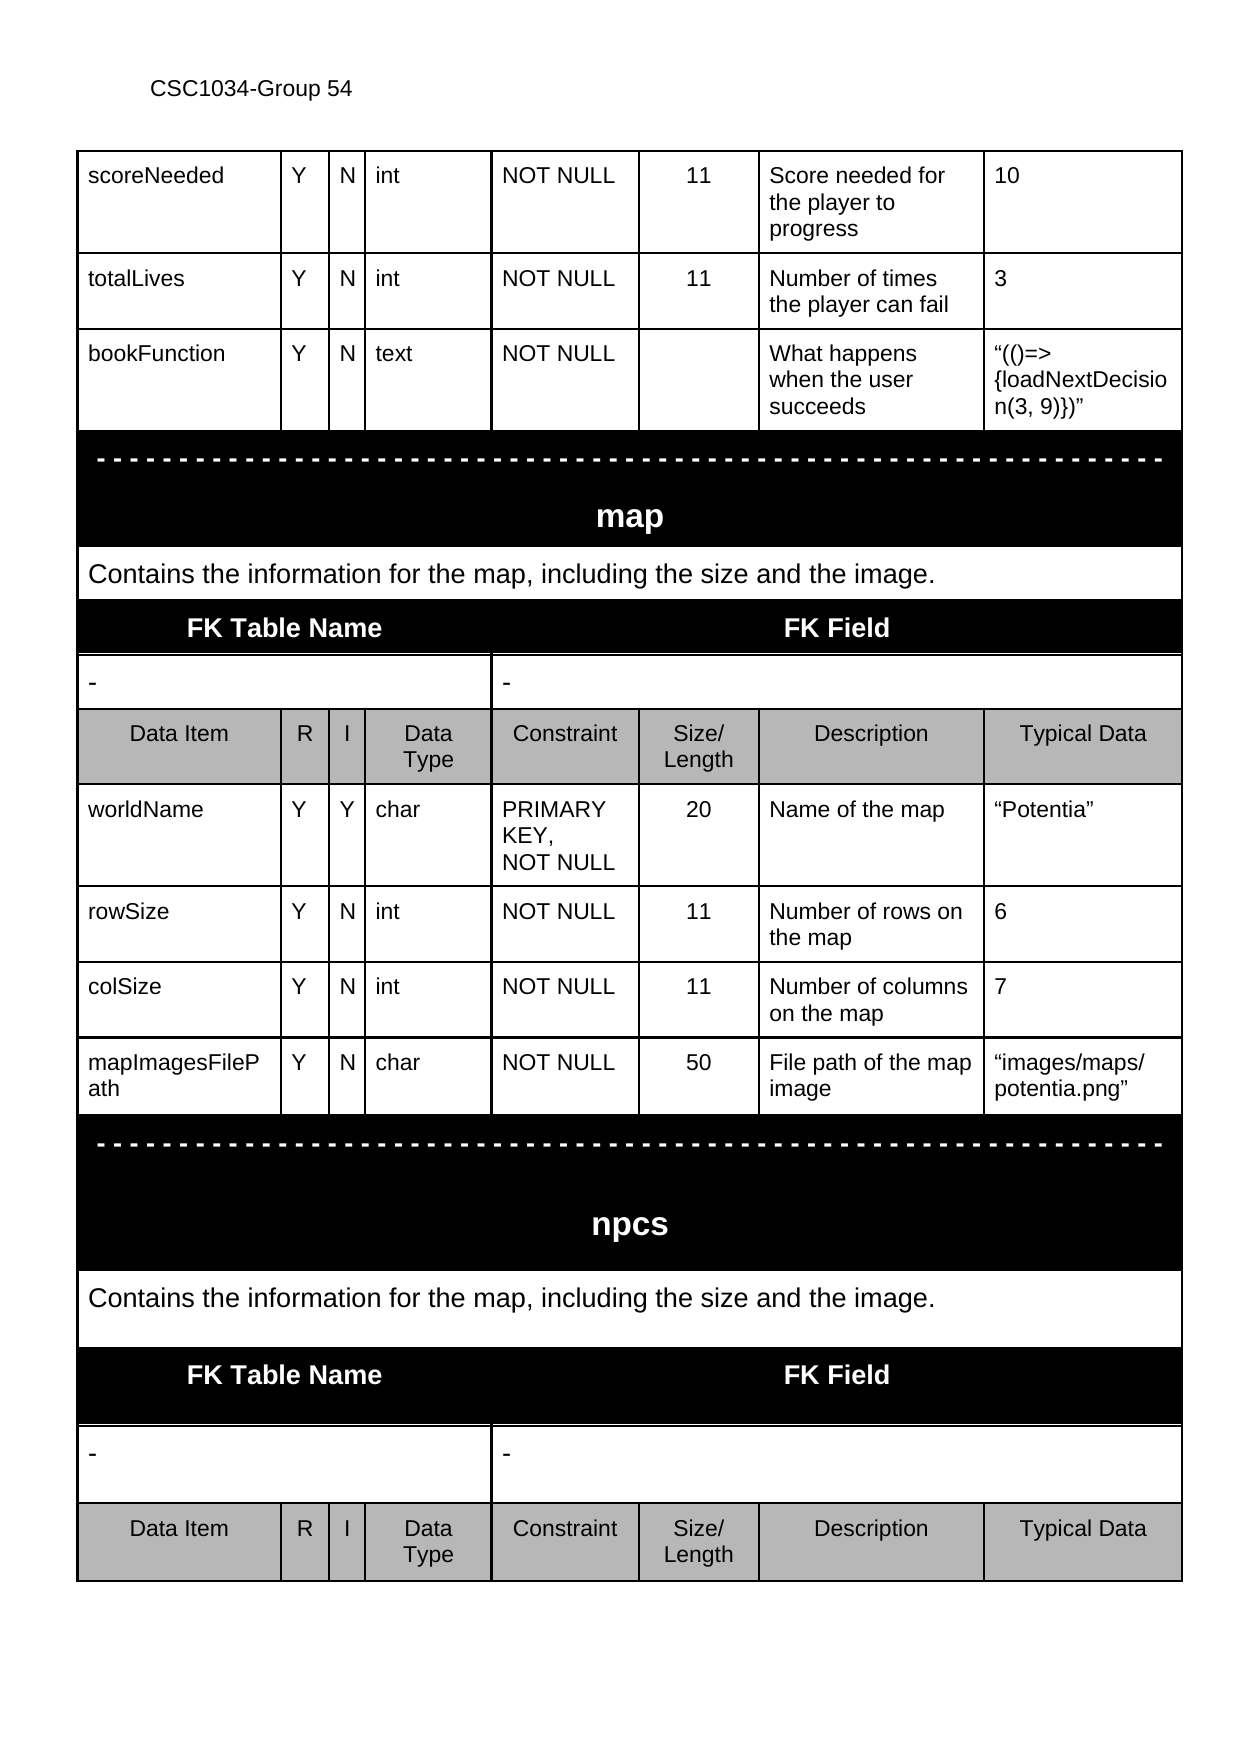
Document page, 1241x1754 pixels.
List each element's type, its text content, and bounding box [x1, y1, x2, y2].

table_cell - - - - - - - - - - - - - - - - - - - - - - - - - - - - - - - - - - - - - - - - - - - - - - - - - - - - - - - - - - - - - - - - - [79, 1116, 1181, 1192]
table_cell Data Item [79, 710, 280, 783]
table_cell int [366, 152, 490, 252]
table_cell Number of rows on the map [760, 887, 983, 961]
table_cell [640, 330, 758, 429]
table_cell N [330, 152, 364, 252]
table_cell FK Table Name [79, 601, 490, 653]
table_cell colSize [79, 963, 280, 1036]
table_cell NOT NULL [493, 254, 638, 328]
table_cell I [330, 1504, 364, 1580]
table_cell File path of the map image [760, 1039, 983, 1114]
table_cell “Potentia” [985, 785, 1181, 885]
table_cell Y [282, 254, 328, 328]
table_cell npcs [79, 1194, 1181, 1269]
table_cell 6 [985, 887, 1181, 961]
table_cell Y [282, 963, 328, 1036]
table_cell - [493, 1427, 1181, 1502]
table_cell FK Field [493, 1349, 1181, 1424]
table_cell text [366, 330, 490, 429]
table_cell Y [330, 785, 364, 885]
table_cell Data Type [366, 1504, 490, 1580]
table_cell Y [282, 1039, 328, 1114]
table_cell 20 [640, 785, 758, 885]
table_cell mapImagesFilePath [79, 1039, 280, 1114]
table_cell Typical Data [985, 710, 1181, 783]
table_cell N [330, 887, 364, 961]
table_cell Description [760, 710, 983, 783]
table_cell Contains the information for the map, including the size and the image. [79, 547, 1181, 599]
table_cell - - - - - - - - - - - - - - - - - - - - - - - - - - - - - - - - - - - - - - - - - - - - - - - - - - - - - - - - - - - - - - - - - [79, 432, 1181, 484]
table_cell Contains the information for the map, including the size and the image. [79, 1271, 1181, 1347]
table_cell I [330, 710, 364, 783]
table_cell bookFunction [79, 330, 280, 429]
table_cell Data Type [366, 710, 490, 783]
table_cell “images/maps/potentia.png” [985, 1039, 1181, 1114]
table_cell 7 [985, 963, 1181, 1036]
table_cell char [366, 1039, 490, 1114]
table_cell 11 [640, 887, 758, 961]
table_cell Typical Data [985, 1504, 1181, 1580]
table_cell Data Item [79, 1504, 280, 1580]
table_cell R [282, 1504, 328, 1580]
table_cell Number of columns on the map [760, 963, 983, 1036]
table_cell 50 [640, 1039, 758, 1114]
table_cell Y [282, 330, 328, 429]
table_cell - [79, 1427, 490, 1502]
table_cell - [79, 656, 490, 708]
table_cell Y [282, 887, 328, 961]
table_cell - [493, 656, 1181, 708]
table_cell map [79, 486, 1181, 545]
table_cell 11 [640, 254, 758, 328]
table_cell int [366, 254, 490, 328]
table_cell N [330, 330, 364, 429]
table_cell 3 [985, 254, 1181, 328]
table_cell NOT NULL [493, 1039, 638, 1114]
table_cell Name of the map [760, 785, 983, 885]
table_cell Y [282, 152, 328, 252]
table_cell NOT NULL [493, 887, 638, 961]
table_cell N [330, 1039, 364, 1114]
table_cell totalLives [79, 254, 280, 328]
table_cell worldName [79, 785, 280, 885]
table_cell int [366, 963, 490, 1036]
table_cell NOT NULL [493, 963, 638, 1036]
table_cell Size/Length [640, 1504, 758, 1580]
table_cell N [330, 963, 364, 1036]
table_cell Number of times the player can fail [760, 254, 983, 328]
table_cell rowSize [79, 887, 280, 961]
table_cell 11 [640, 963, 758, 1036]
table_cell Y [282, 785, 328, 885]
table_cell Size/Length [640, 710, 758, 783]
table_cell int [366, 887, 490, 961]
table_cell PRIMARY KEY, NOT NULL [493, 785, 638, 885]
table_cell char [366, 785, 490, 885]
table_cell 11 [640, 152, 758, 252]
table_cell Constraint [493, 710, 638, 783]
table_cell NOT NULL [493, 330, 638, 429]
table_cell Score needed for the player to progress [760, 152, 983, 252]
table_cell Description [760, 1504, 983, 1580]
table_cell “(()=> {loadNextDecision(3, 9)})” [985, 330, 1181, 429]
table_cell Constraint [493, 1504, 638, 1580]
table_cell 10 [985, 152, 1181, 252]
table_cell FK Table Name [79, 1349, 490, 1424]
table_cell NOT NULL [493, 152, 638, 252]
table_cell What happens when the user succeeds [760, 330, 983, 429]
table_cell FK Field [493, 601, 1181, 653]
table_cell scoreNeeded [79, 152, 280, 252]
table_cell R [282, 710, 328, 783]
table_cell N [330, 254, 364, 328]
